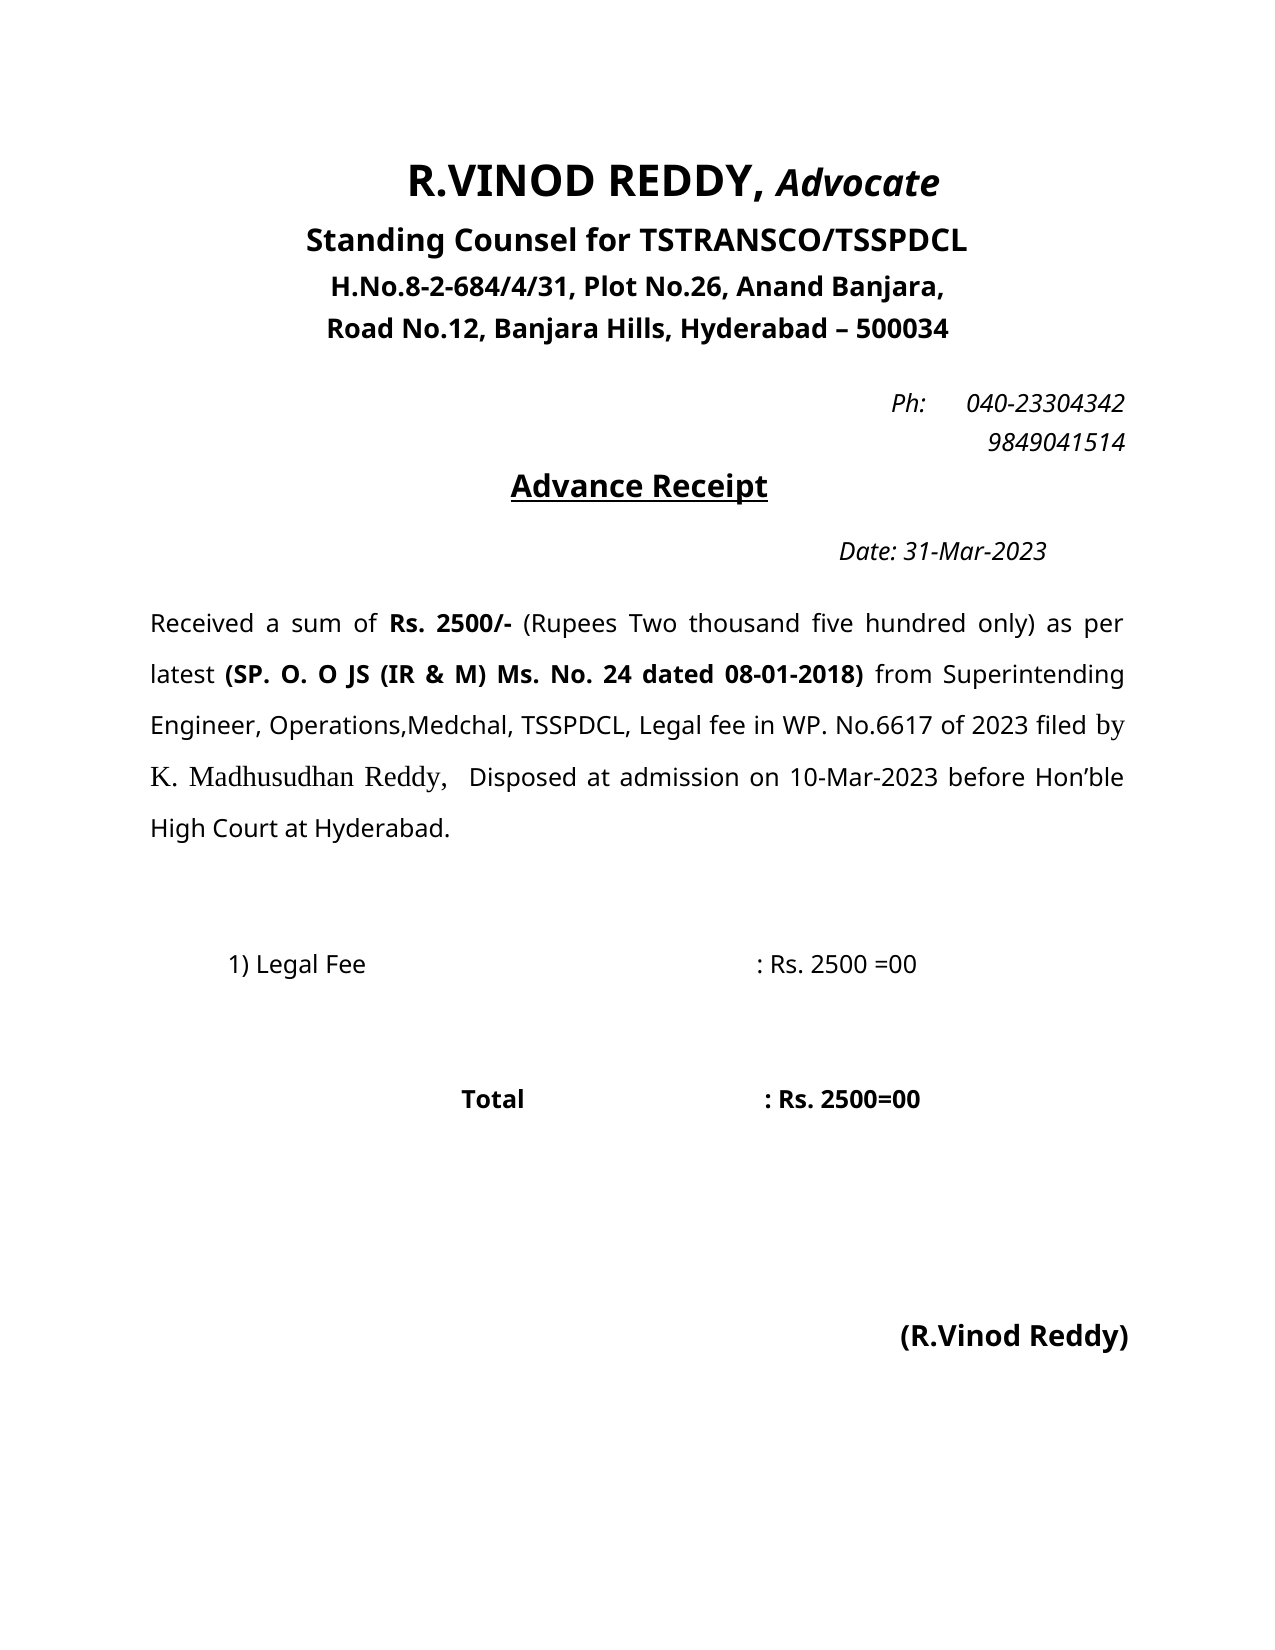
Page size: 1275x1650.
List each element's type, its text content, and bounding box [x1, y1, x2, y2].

text Road No.12, Banjara Hills, Hyderabad – 500034 [150, 310, 1125, 347]
text Total : Rs. 2500=00 [227, 1082, 1010, 1116]
text Advance Receipt [150, 463, 1128, 506]
text 9849041514 [150, 424, 1125, 458]
text Standing Counsel for TSTRANSCO/TSSPDCL [227, 218, 1047, 261]
text Date: 31-Mar-2023 [227, 533, 1047, 567]
text H.No.8-2-684/4/31, Plot No.26, Anand Banjara, [150, 267, 1125, 304]
text Ph: 040-23304342 [150, 385, 1125, 419]
text (R.Vinod Reddy) [677, 1316, 1128, 1355]
text Received a sum of Rs. 2500/- (Rupees Two thousand five hundred only) as per latest (SP. O. O JS (IR & M) Ms. No. 24 dated 08-01-2018) from Superintending Engineer, Operations,Medchal, TSSPDCL, Legal fee in WP. No.6617 of 2023 filed by K. Madhusudhan Reddy, Disposed at admission on 10-Mar-2023 before Hon’ble High Court at Hyderabad. [150, 605, 1125, 844]
text R.VINOD REDDY, Advocate [227, 150, 1047, 209]
text 1) Legal Fee : Rs. 2500 =00 [227, 946, 1010, 980]
